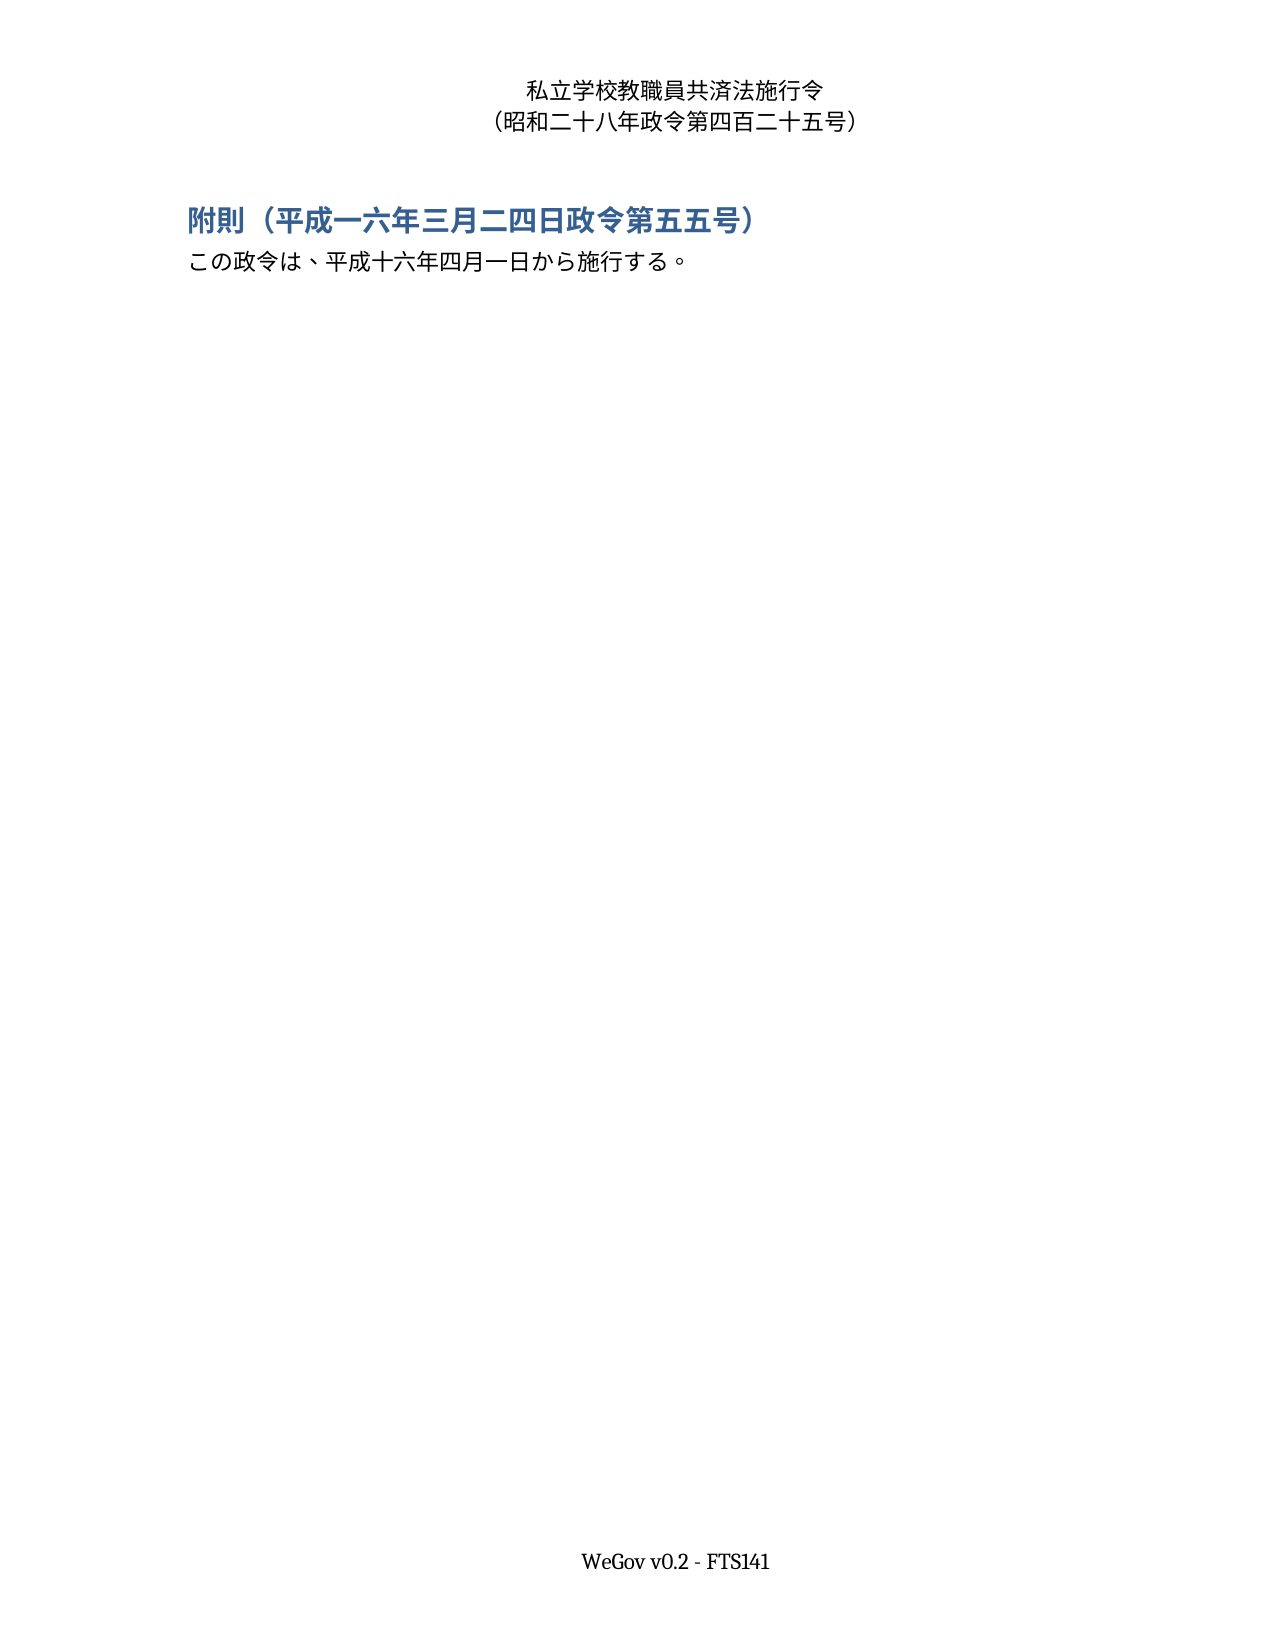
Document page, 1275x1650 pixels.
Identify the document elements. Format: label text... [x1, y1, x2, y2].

text この政令は、平成十六年四月一日から施行する。 [187, 246, 1087, 277]
subtitle 附則（平成一六年三月二四日政令第五五号） [187, 200, 1087, 240]
